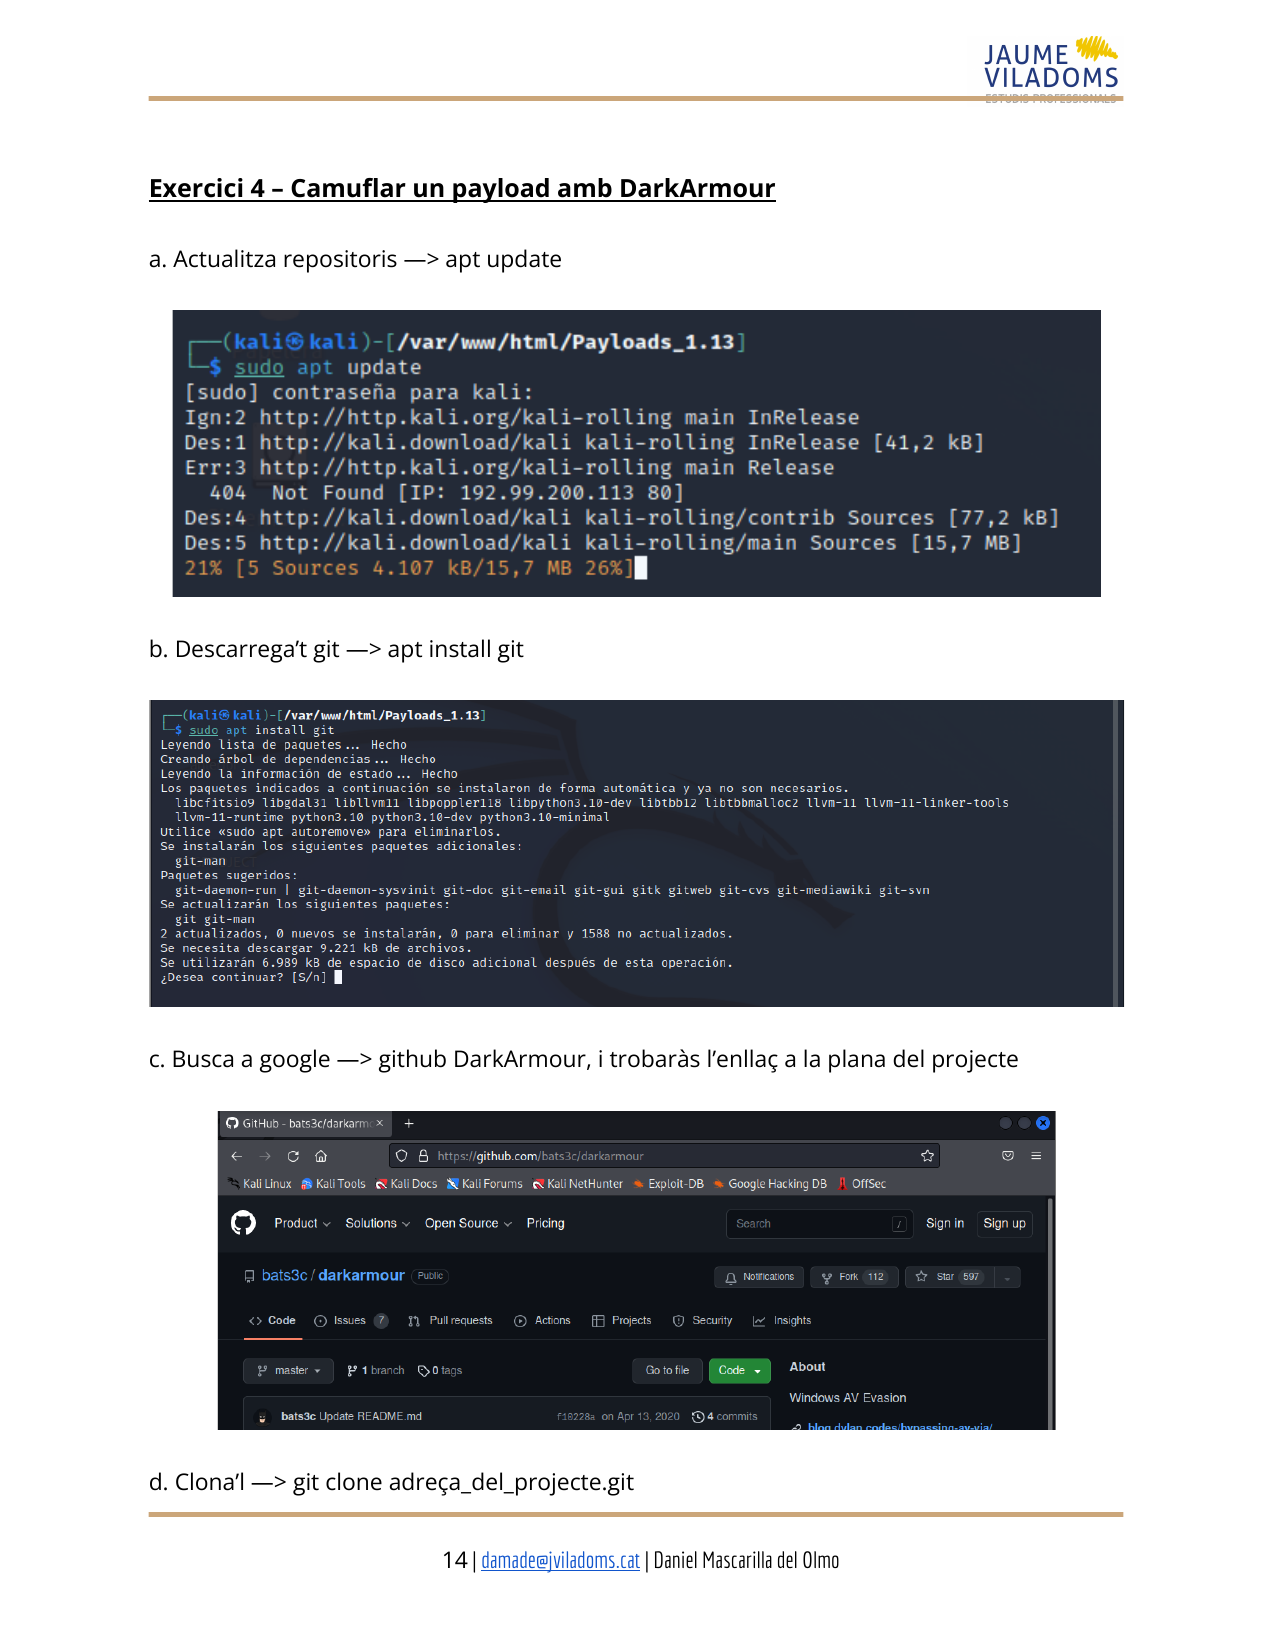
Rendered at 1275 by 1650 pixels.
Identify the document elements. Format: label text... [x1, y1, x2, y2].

subtitle Exercici 4 – Camuflar un payload amb DarkArmour [148, 171, 1125, 205]
subtitle b. Descarrega’t git —> apt install git [148, 633, 1125, 664]
picture [148, 1512, 1124, 1517]
subtitle a. Actualitza repositoris —> apt update [148, 243, 1125, 274]
subtitle d. Clona’l —> git clone adreça_del_projecte.git [148, 1466, 1125, 1497]
picture [172, 310, 1101, 597]
picture [217, 1111, 1056, 1430]
picture [148, 36, 1125, 107]
subtitle c. Busca a google —> github DarkArmour, i trobaràs l’enllaç a la plana del projecte [148, 1043, 1125, 1074]
picture [149, 700, 1125, 1007]
